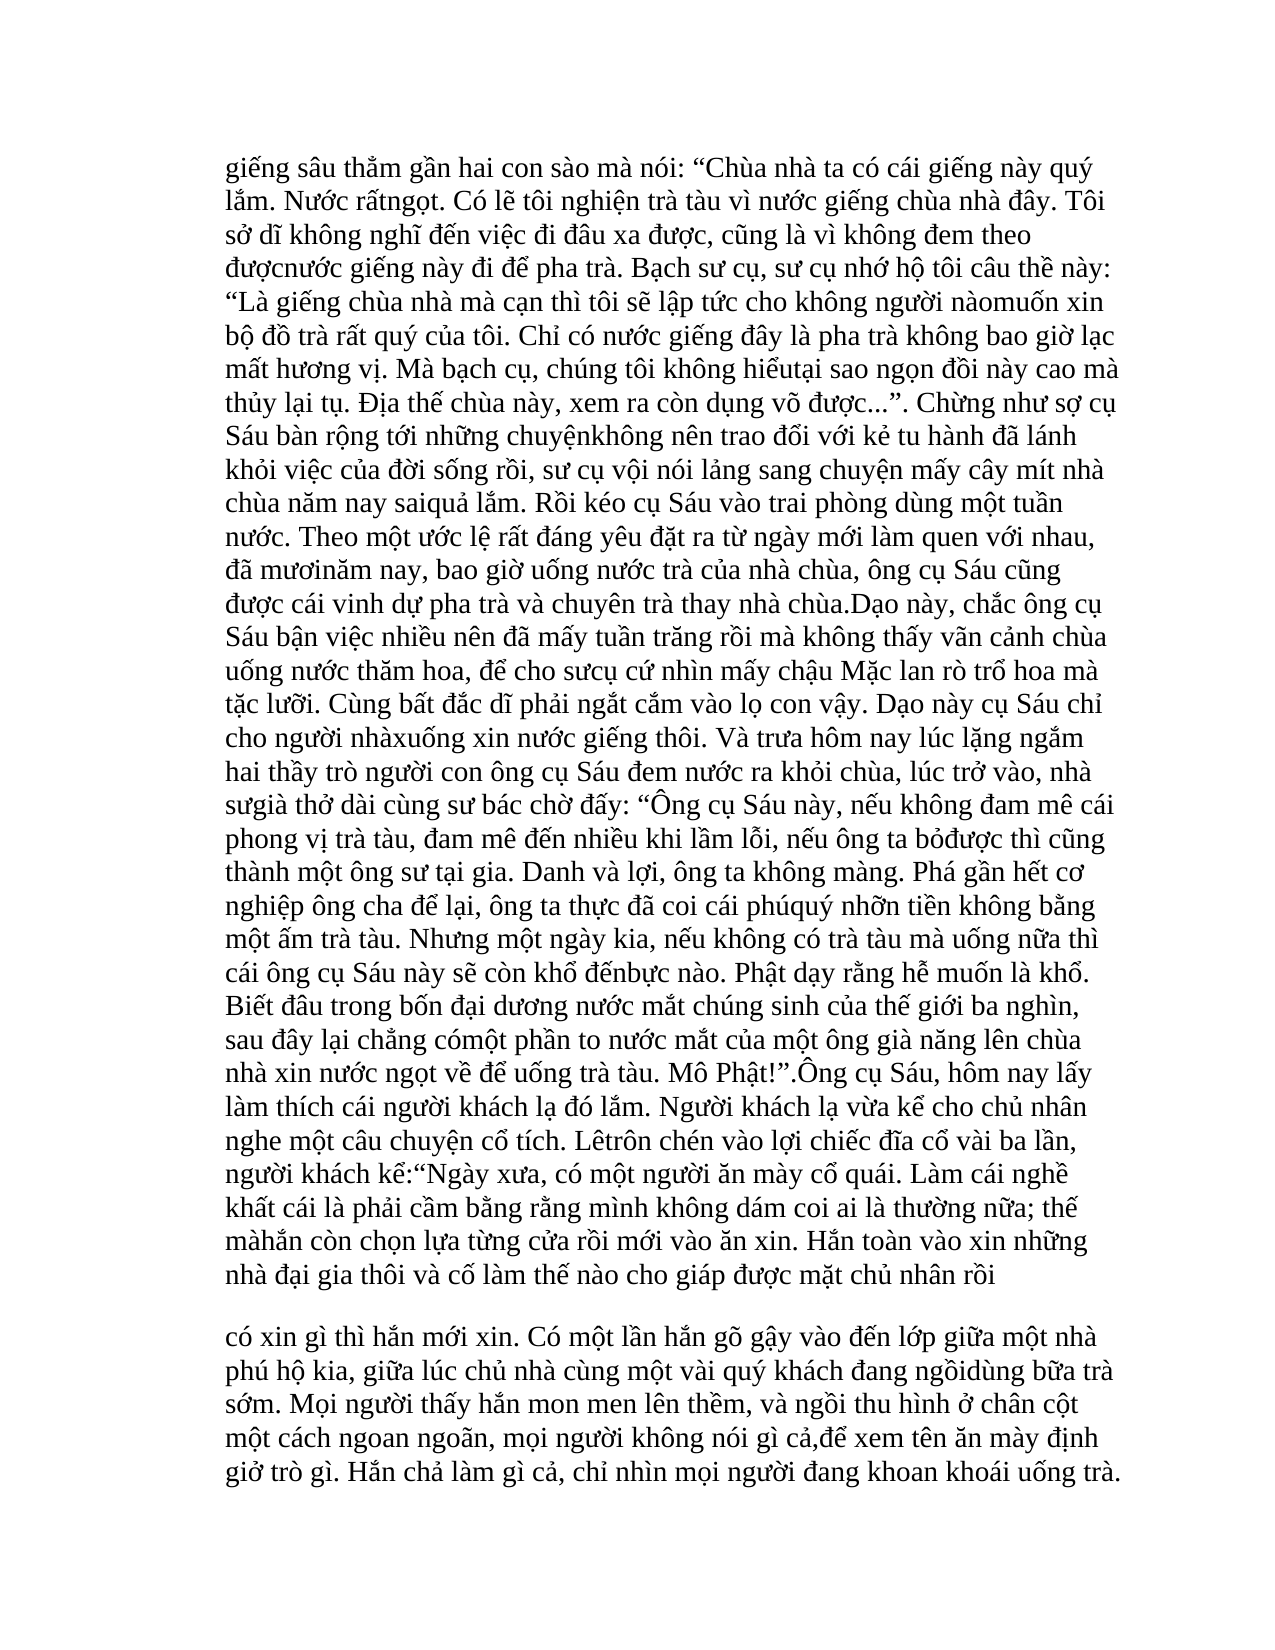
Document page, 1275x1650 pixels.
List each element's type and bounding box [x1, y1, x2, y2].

text [225, 1319, 1125, 1487]
text [225, 150, 1125, 1290]
